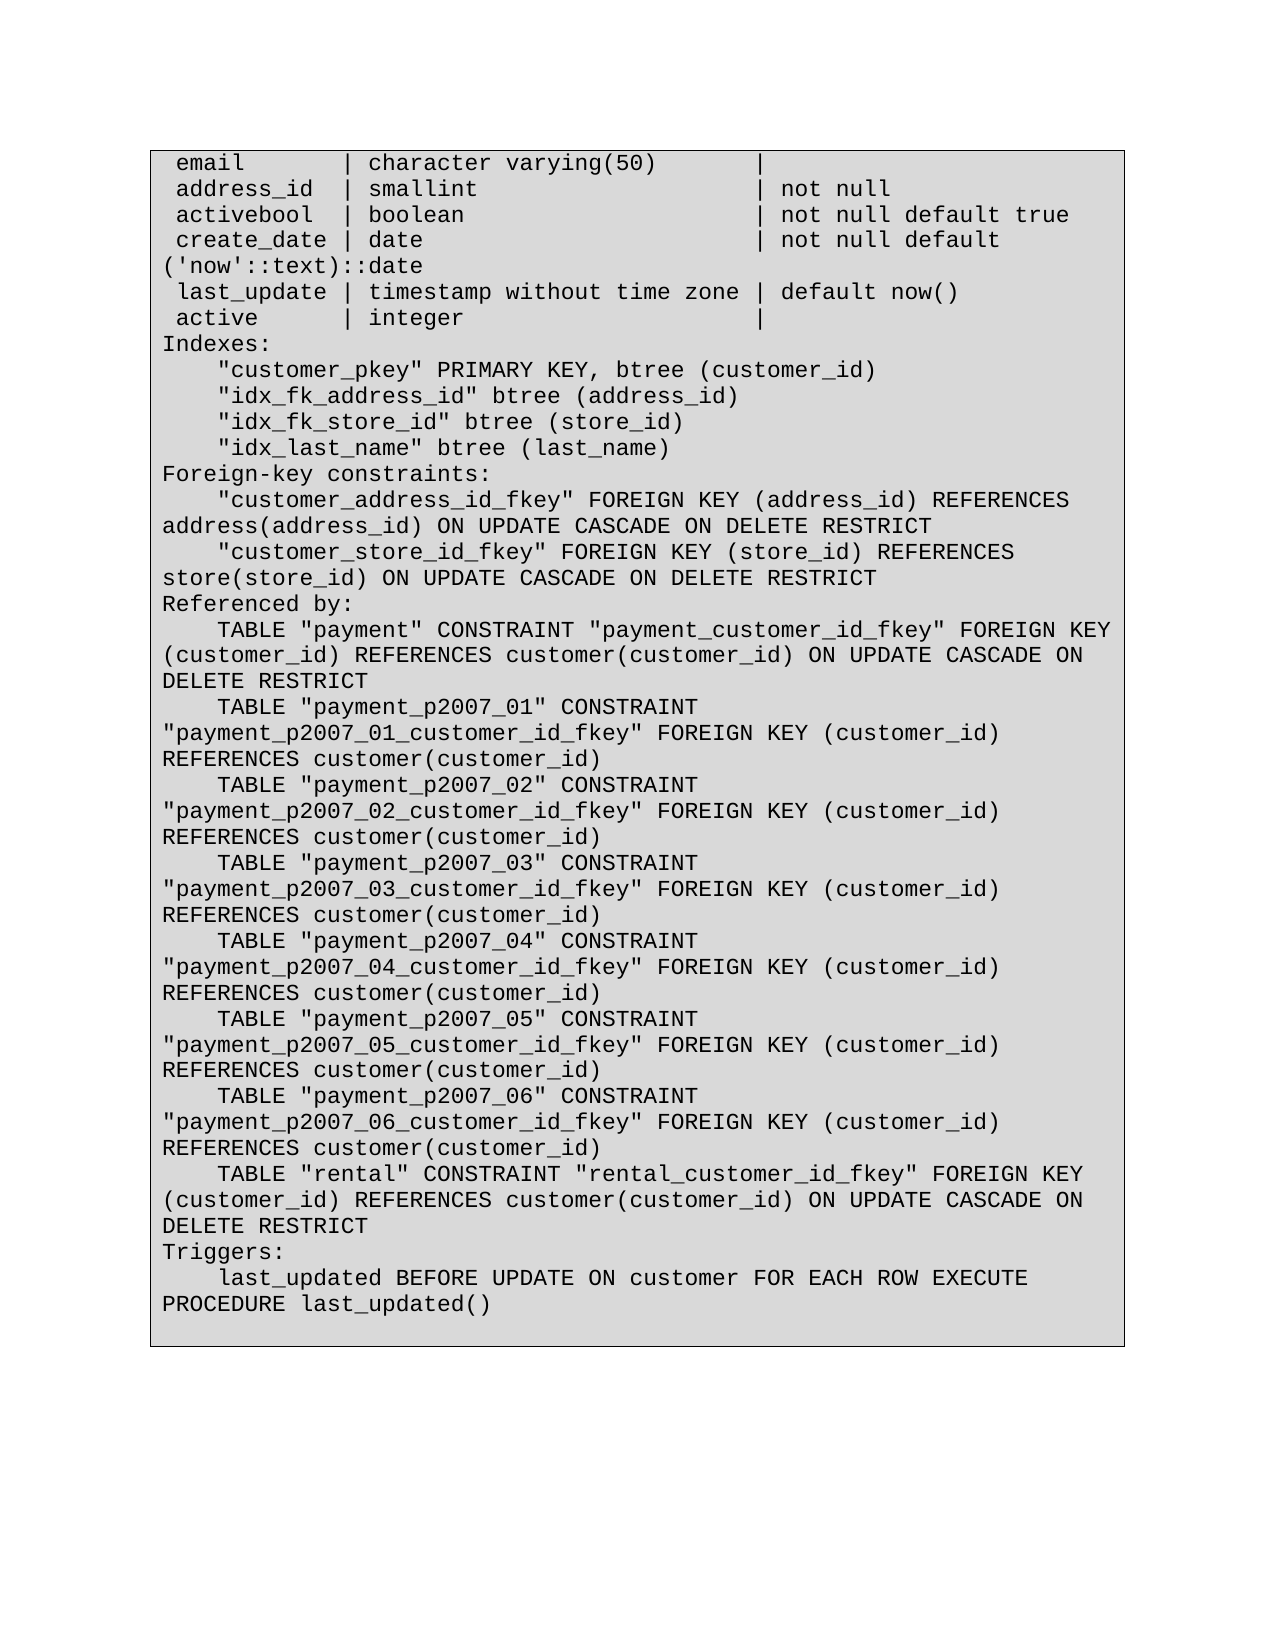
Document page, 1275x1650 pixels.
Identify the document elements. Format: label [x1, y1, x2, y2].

table_header [151, 151, 1124, 1346]
